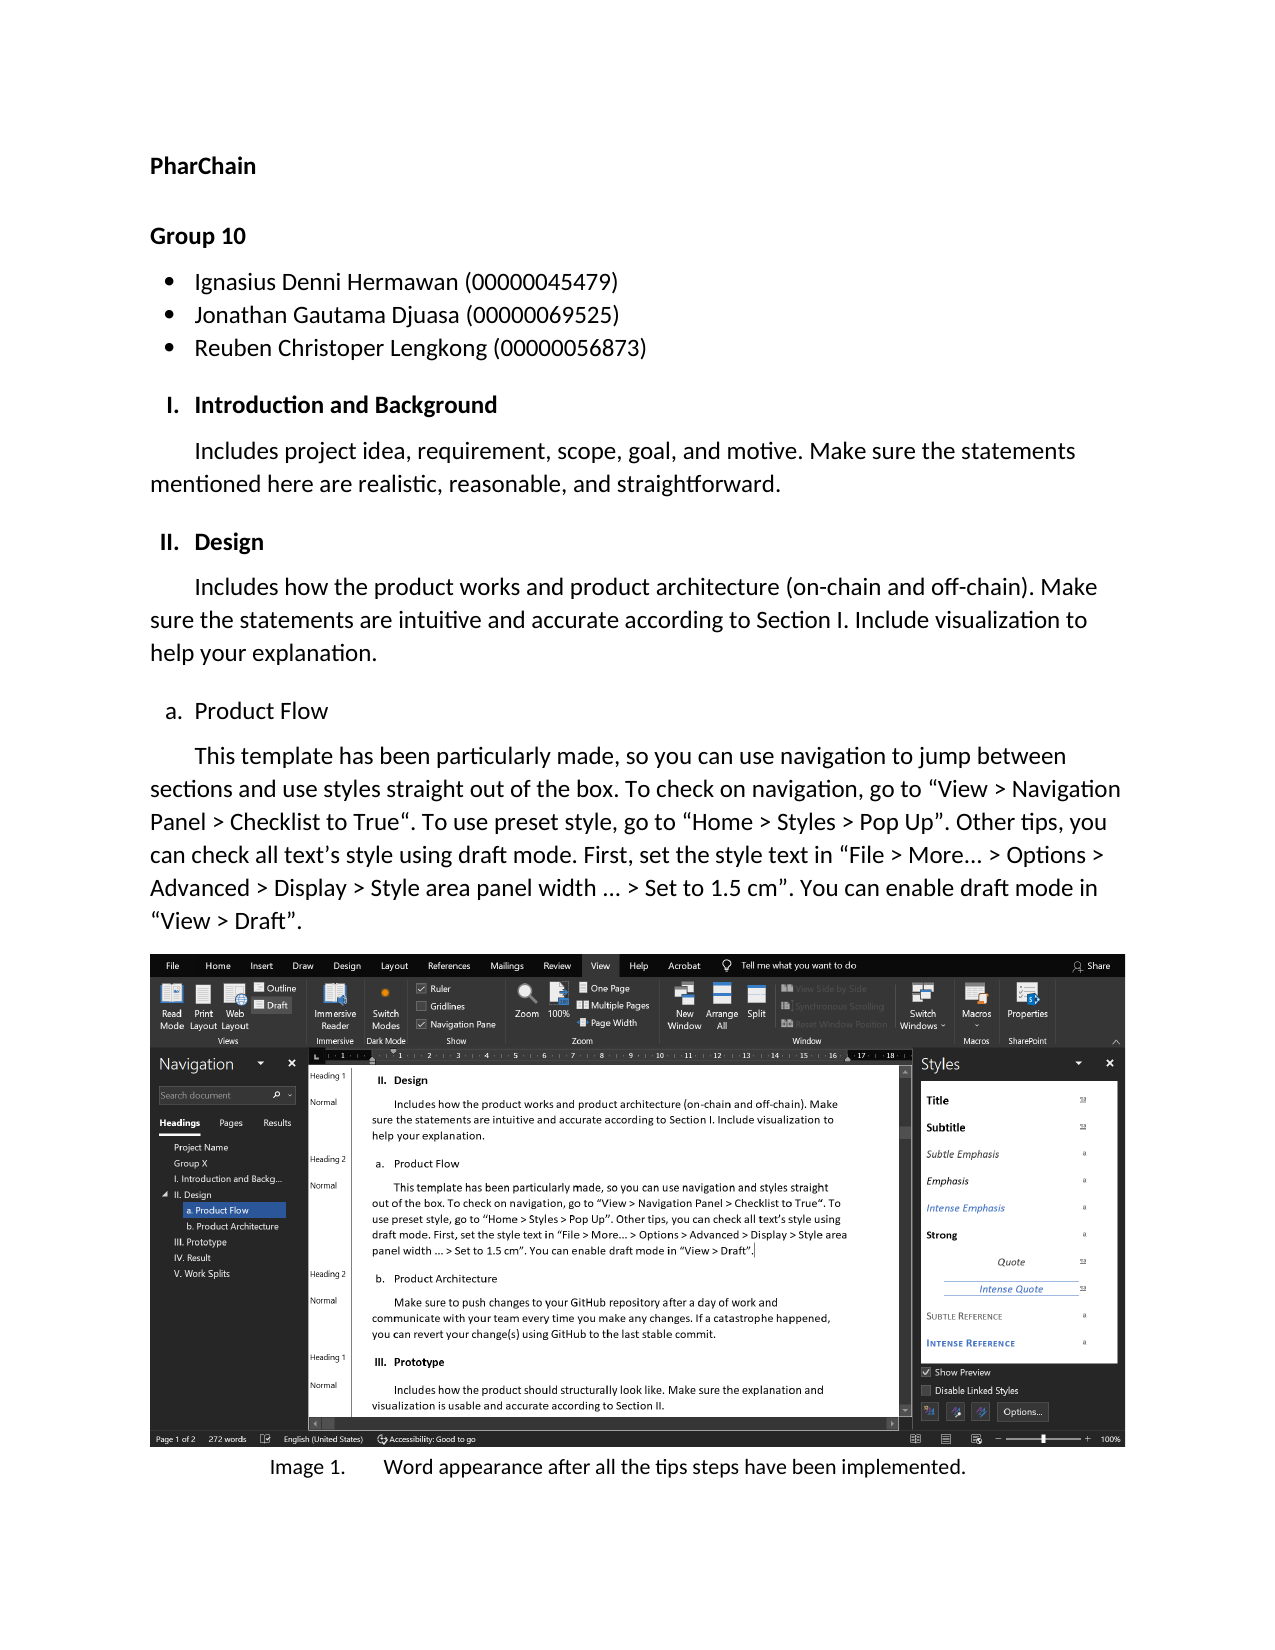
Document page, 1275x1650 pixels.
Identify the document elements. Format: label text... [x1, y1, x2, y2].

subtitle Group 10 [150, 220, 1125, 251]
text This template has been particularly made, so you can use navigation to jump between sections and use styles straight out of the box. To check on navigation, go to “View > Navigation Panel > Checklist to True“. To use preset style, go to “Home > Styles > Pop Up”. Other tips, you can check all text’s style using draft mode. First, set the style text in “File > More... > Options > Advanced > Display > Style area panel width ... > Set to 1.5 cm”. You can enable draft mode in “View > Draft”. [150, 740, 1125, 936]
subtitle Product Flow [165, 695, 1125, 726]
subtitle Introduction and Background [179, 389, 1125, 420]
subtitle Design [179, 526, 1125, 556]
text Includes how the product works and product architecture (on-chain and off-chain). Make sure the statements are intuitive and accurate according to Section I. Include visualization to help your explanation. [150, 571, 1125, 668]
picture [150, 954, 1125, 1447]
list Reuben Christoper Lengkong (00000056873) [165, 332, 1125, 362]
text Word appearance after all the tips steps have been implemented. [187, 1453, 1125, 1480]
title PharChain [150, 150, 1125, 181]
text Includes project idea, requirement, scope, goal, and motive. Make sure the statements mentioned here are realistic, reasonable, and straightforward. [150, 435, 1125, 498]
list Ignasius Denni Hermawan (00000045479) [165, 266, 1125, 296]
list Jonathan Gautama Djuasa (00000069525) [165, 299, 1125, 329]
